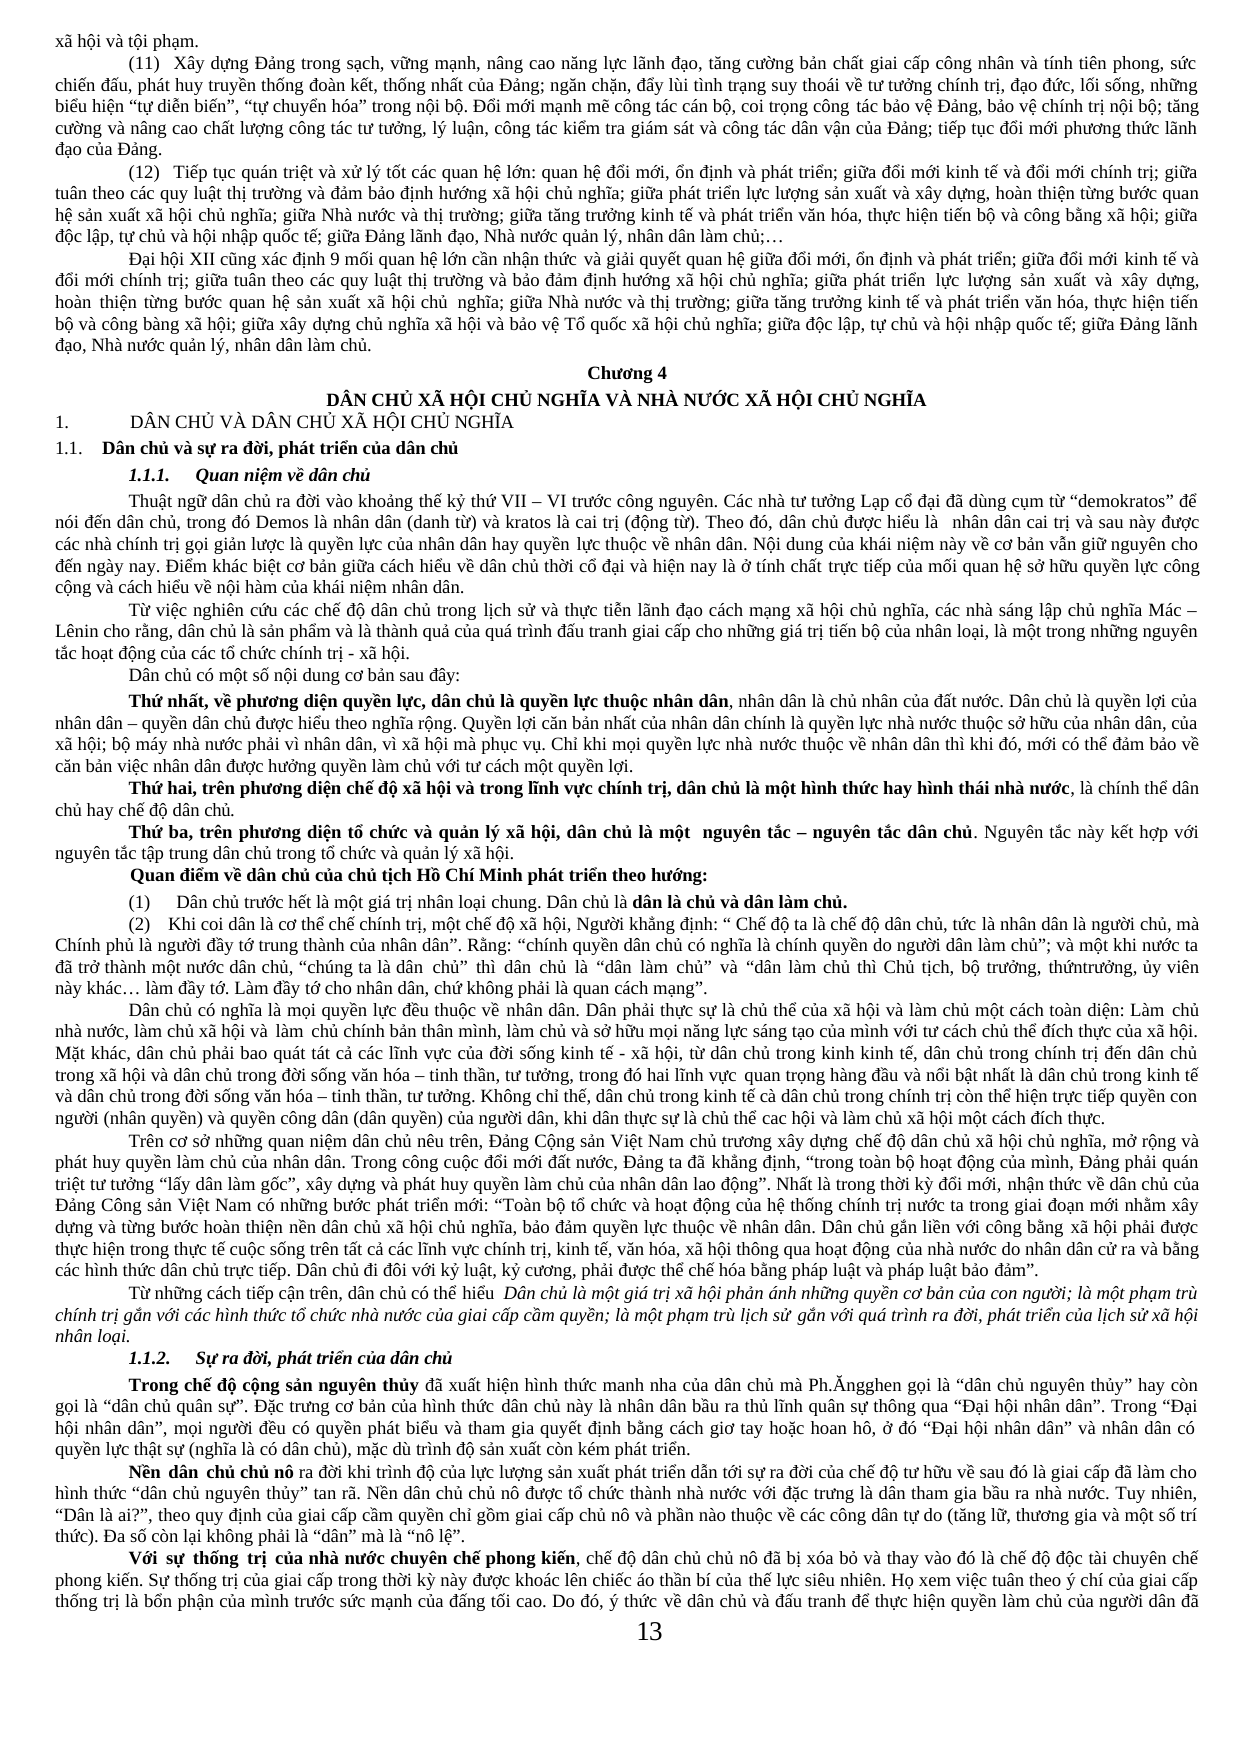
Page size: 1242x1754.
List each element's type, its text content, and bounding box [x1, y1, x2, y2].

list Xây dựng Đảng trong sạch, vững mạnh, nâng cao năng lực lãnh đạo, tăng cường bản chất giai cấp công nhân và tính tiên phong, sức chiến đấu, phát huy truyền thống đoàn kết, thống nhất của Đảng; ngăn chặn, đẩy lùi tình trạng suy thoái về tư tưởng chính trị, đạo đức, lối sống, những biểu hiện “tự diễn biến”, “tự chuyển hóa” trong nội bộ. Đổi mới mạnh mẽ công tác cán bộ, coi trọng công tác bảo vệ Đảng, bảo vệ chính trị nội bộ; tăng cường và nâng cao chất lượng công tác tư tưởng, lý luận, công tác kiểm tra giám sát và công tác dân vận của Đảng; tiếp tục đổi mới phương thức lãnh đạo của Đảng. [55, 52, 1199, 160]
text Thứ ba, trên phương diện tổ chức và quản lý xã hội, dân chủ là một nguyên tắc – nguyên tắc dân chủ. Nguyên tắc này kết hợp với nguyên tắc tập trung dân chủ trong tổ chức và quản lý xã hội. [55, 821, 1200, 864]
text Thứ hai, trên phương diện chế độ xã hội và trong lĩnh vực chính trị, dân chủ là một hình thức hay hình thái nhà nước, là chính thể dân chủ hay chế độ dân chủ. [55, 777, 1199, 820]
text Trong chế độ cộng sản nguyên thủy đã xuất hiện hình thức manh nha của dân chủ mà Ph.Ăngghen gọi là “dân chủ nguyên thủy” hay còn gọi là “dân chủ quân sự”. Đặc trưng cơ bản của hình thức dân chủ này là nhân dân bầu ra thủ lĩnh quân sự thông qua “Đại hội nhân dân”. Trong “Đại hội nhân dân”, mọi người đều có quyền phát biểu và tham gia quyết định bằng cách giơ tay hoặc hoan hô, ở đó “Đại hội nhân dân” và nhân dân có quyền lực thật sự (nghĩa là có dân chủ), mặc dù trình độ sản xuất còn kém phát triển. [55, 1374, 1199, 1460]
text Dân chủ có nghĩa là mọi quyền lực đều thuộc về nhân dân. Dân phải thực sự là chủ thể của xã hội và làm chủ một cách toàn diện: Làm chủ nhà nước, làm chủ xã hội và làm chủ chính bản thân mình, làm chủ và sở hữu mọi năng lực sáng tạo của mình với tư cách chủ thể đích thực của xã hội. Mặt khác, dân chủ phải bao quát tát cả các lĩnh vực của đời sống kinh tế - xã hội, từ dân chủ trong kinh kinh tế, dân chủ trong chính trị đến dân chủ trong xã hội và dân chủ trong đời sống văn hóa – tinh thần, tư tưởng, trong đó hai lĩnh vực quan trọng hàng đầu và nổi bật nhất là dân chủ trong kinh tế và dân chủ trong đời sống văn hóa – tinh thần, tư tưởng. Không chỉ thế, dân chủ trong kinh tế cà dân chủ trong chính trị còn thể hiện trực tiếp quyền con người (nhân quyền) và quyền công dân (dân quyền) của người dân, khi dân thực sự là chủ thể cac hội và làm chủ xã hội một cách đích thực. [55, 999, 1200, 1128]
text Nền dân chủ chủ nô ra đời khi trình độ của lực lượng sản xuất phát triển dẫn tới sự ra đời của chế độ tư hữu về sau đó là giai cấp đã làm cho hình thức “dân chủ nguyên thủy” tan rã. Nền dân chủ chủ nô được tổ chức thành nhà nước với đặc trưng là dân tham gia bầu ra nhà nước. Tuy nhiên, “Dân là ai?”, theo quy định của giai cấp cầm quyền chỉ gồm giai cấp chủ nô và phần nào thuộc về các công dân tự do (tăng lữ, thương gia và một số trí thức). Đa số còn lại không phải là “dân” mà là “nô lệ”. [55, 1461, 1199, 1547]
list DÂN CHỦ VÀ DÂN CHỦ XÃ HỘI CHỦ NGHĨA [55, 411, 1211, 432]
list Dân chủ trước hết là một giá trị nhân loại chung. Dân chủ là dân là chủ và dân làm chủ. [55, 891, 1198, 912]
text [55, 1547, 1199, 1612]
text Chương 4 [44, 362, 1210, 383]
subtitle Sự ra đời, phát triển của dân chủ [128, 1347, 1211, 1369]
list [55, 29, 1199, 51]
text Thứ nhất, về phương diện quyền lực, dân chủ là quyền lực thuộc nhân dân, nhân dân là chủ nhân của đất nước. Dân chủ là quyền lợi của nhân dân – quyền dân chủ được hiểu theo nghĩa rộng. Quyền lợi căn bản nhất của nhân dân chính là quyền lực nhà nước thuộc sở hữu của nhân dân, của xã hội; bộ máy nhà nước phải vì nhân dân, vì xã hội mà phục vụ. Chỉ khi mọi quyền lực nhà nước thuộc về nhân dân thì khi đó, mới có thể đảm bảo về căn bản việc nhân dân được hưởng quyền làm chủ với tư cách một quyền lợi. [55, 690, 1200, 776]
text Từ những cách tiếp cận trên, dân chủ có thể hiểu Dân chủ là một giá trị xã hội phản ánh những quyền cơ bản của con người; là một phạm trù chính trị gắn với các hình thức tổ chức nhà nước của giai cấp cầm quyền; là một phạm trù lịch sử gắn với quá trình ra đời, phát triển của lịch sử xã hội nhân loại. [55, 1282, 1199, 1347]
text Thuật ngữ dân chủ ra đời vào khoảng thế kỷ thứ VII – VI trước công nguyên. Các nhà tư tưởng Lạp cổ đại đã dùng cụm từ “demokratos” để nói đến dân chủ, trong đó Demos là nhân dân (danh từ) và kratos là cai trị (động từ). Theo đó, dân chủ được hiểu là nhân dân cai trị và sau này được các nhà chính trị gọi giản lược là quyền lực của nhân dân hay quyền lực thuộc về nhân dân. Nội dung của khái niệm này về cơ bản vẫn giữ nguyên cho đến ngày nay. Điểm khác biệt cơ bản giữa cách hiểu về dân chủ thời cổ đại và hiện nay là ở tính chất trực tiếp của mối quan hệ sở hữu quyền lực công cộng và cách hiểu về nội hàm của khái niệm nhân dân. [55, 490, 1199, 598]
text Từ việc nghiên cứu các chế độ dân chủ trong lịch sử và thực tiễn lãnh đạo cách mạng xã hội chủ nghĩa, các nhà sáng lập chủ nghĩa Mác – Lênin cho rằng, dân chủ là sản phẩm và là thành quả của quá trình đấu tranh giai cấp cho những giá trị tiến bộ của nhân loại, là một trong những nguyên tắc hoạt động của các tổ chức chính trị - xã hội. [55, 598, 1199, 663]
subtitle Quan điểm về dân chủ của chủ tịch Hồ Chí Minh phát triển theo hướng: [130, 864, 1211, 886]
subtitle DÂN CHỦ XÃ HỘI CHỦ NGHĨA VÀ NHÀ NƯỚC XÃ HỘI CHỦ NGHĨA [47, 389, 1206, 411]
list Khi coi dân là cơ thể chế chính trị, một chế độ xã hội, Người khẳng định: “ Chế độ ta là chế độ dân chủ, tức là nhân dân là người chủ, mà Chính phủ là người đầy tớ trung thành của nhân dân”. Rằng: “chính quyền dân chủ có nghĩa là chính quyền do người dân làm chủ”; và một khi nước ta đã trở thành một nước dân chủ, “chúng ta là dân chủ” thì dân chủ là “dân làm chủ” và “dân làm chủ thì Chủ tịch, bộ trưởng, thứntrưởng, ủy viên này khác… làm đầy tớ. Làm đầy tớ cho nhân dân, chứ không phải là quan cách mạng”. [55, 912, 1200, 999]
text Dân chủ có một số nội dung cơ bản sau đây: [128, 664, 1211, 685]
text Trên cơ sở những quan niệm dân chủ nêu trên, Đảng Cộng sản Việt Nam chủ trương xây dựng chế độ dân chủ xã hội chủ nghĩa, mở rộng và phát huy quyền làm chủ của nhân dân. Trong công cuộc đổi mới đất nước, Đảng ta đã khẳng định, “trong toàn bộ hoạt động của mình, Đảng phải quán triệt tư tưởng “lấy dân làm gốc”, xây dựng và phát huy quyền làm chủ của nhân dân lao động”. Nhất là trong thời kỳ đổi mới, nhận thức về dân chủ của Đảng Công sản Việt Nam có những bước phát triển mới: “Toàn bộ tổ chức và hoạt động của hệ thống chính trị nước ta trong giai đoạn mới nhằm xây dựng và từng bước hoàn thiện nền dân chủ xã hội chủ nghĩa, bảo đảm quyền lực thuộc về nhân dân. Dân chủ gắn liền với công bằng xã hội phải được thực hiện trong thực tế cuộc sống trên tất cả các lĩnh vực chính trị, kinh tế, văn hóa, xã hội thông qua hoạt động của nhà nước do nhân dân cử ra và bằng các hình thức dân chủ trực tiếp. Dân chủ đi đôi với kỷ luật, kỷ cương, phải được thể chế hóa bằng pháp luật và pháp luật bảo đảm”. [55, 1129, 1199, 1281]
list Tiếp tục quán triệt và xử lý tốt các quan hệ lớn: quan hệ đổi mới, ổn định và phát triển; giữa đổi mới kinh tế và đổi mới chính trị; giữa tuân theo các quy luật thị trường và đảm bảo định hướng xã hội chủ nghĩa; giữa phát triển lực lượng sản xuất và xây dựng, hoàn thiện từng bước quan hệ sản xuất xã hội chủ nghĩa; giữa Nhà nước và thị trường; giữa tăng trưởng kinh tế và phát triển văn hóa, thực hiện tiến bộ và công bằng xã hội; giữa độc lập, tự chủ và hội nhập quốc tế; giữa Đảng lãnh đạo, Nhà nước quản lý, nhân dân làm chủ;… [55, 161, 1200, 247]
subtitle Dân chủ và sự ra đời, phát triển của dân chủ [55, 437, 1211, 459]
text Đại hội XII cũng xác định 9 mối quan hệ lớn cần nhận thức và giải quyết quan hệ giữa đổi mới, ổn định và phát triển; giữa đổi mới kinh tế và đổi mới chính trị; giữa tuân theo các quy luật thị trường và bảo đảm định hướng xã hội chủ nghĩa; giữa phát triển lực lượng sản xuất và xây dựng, hoàn thiện từng bước quan hệ sản xuất xã hội chủ nghĩa; giữa Nhà nước và thị trường; giữa tăng trưởng kinh tế và phát triển văn hóa, thực hiện tiến bộ và công bàng xã hội; giữa xây dựng chủ nghĩa xã hội và bảo vệ Tổ quốc xã hội chủ nghĩa; giữa độc lập, tự chủ và hội nhập quốc tế; giữa Đảng lãnh đạo, Nhà nước quản lý, nhân dân làm chủ. [55, 248, 1199, 356]
subtitle Quan niệm về dân chủ [128, 463, 1211, 485]
